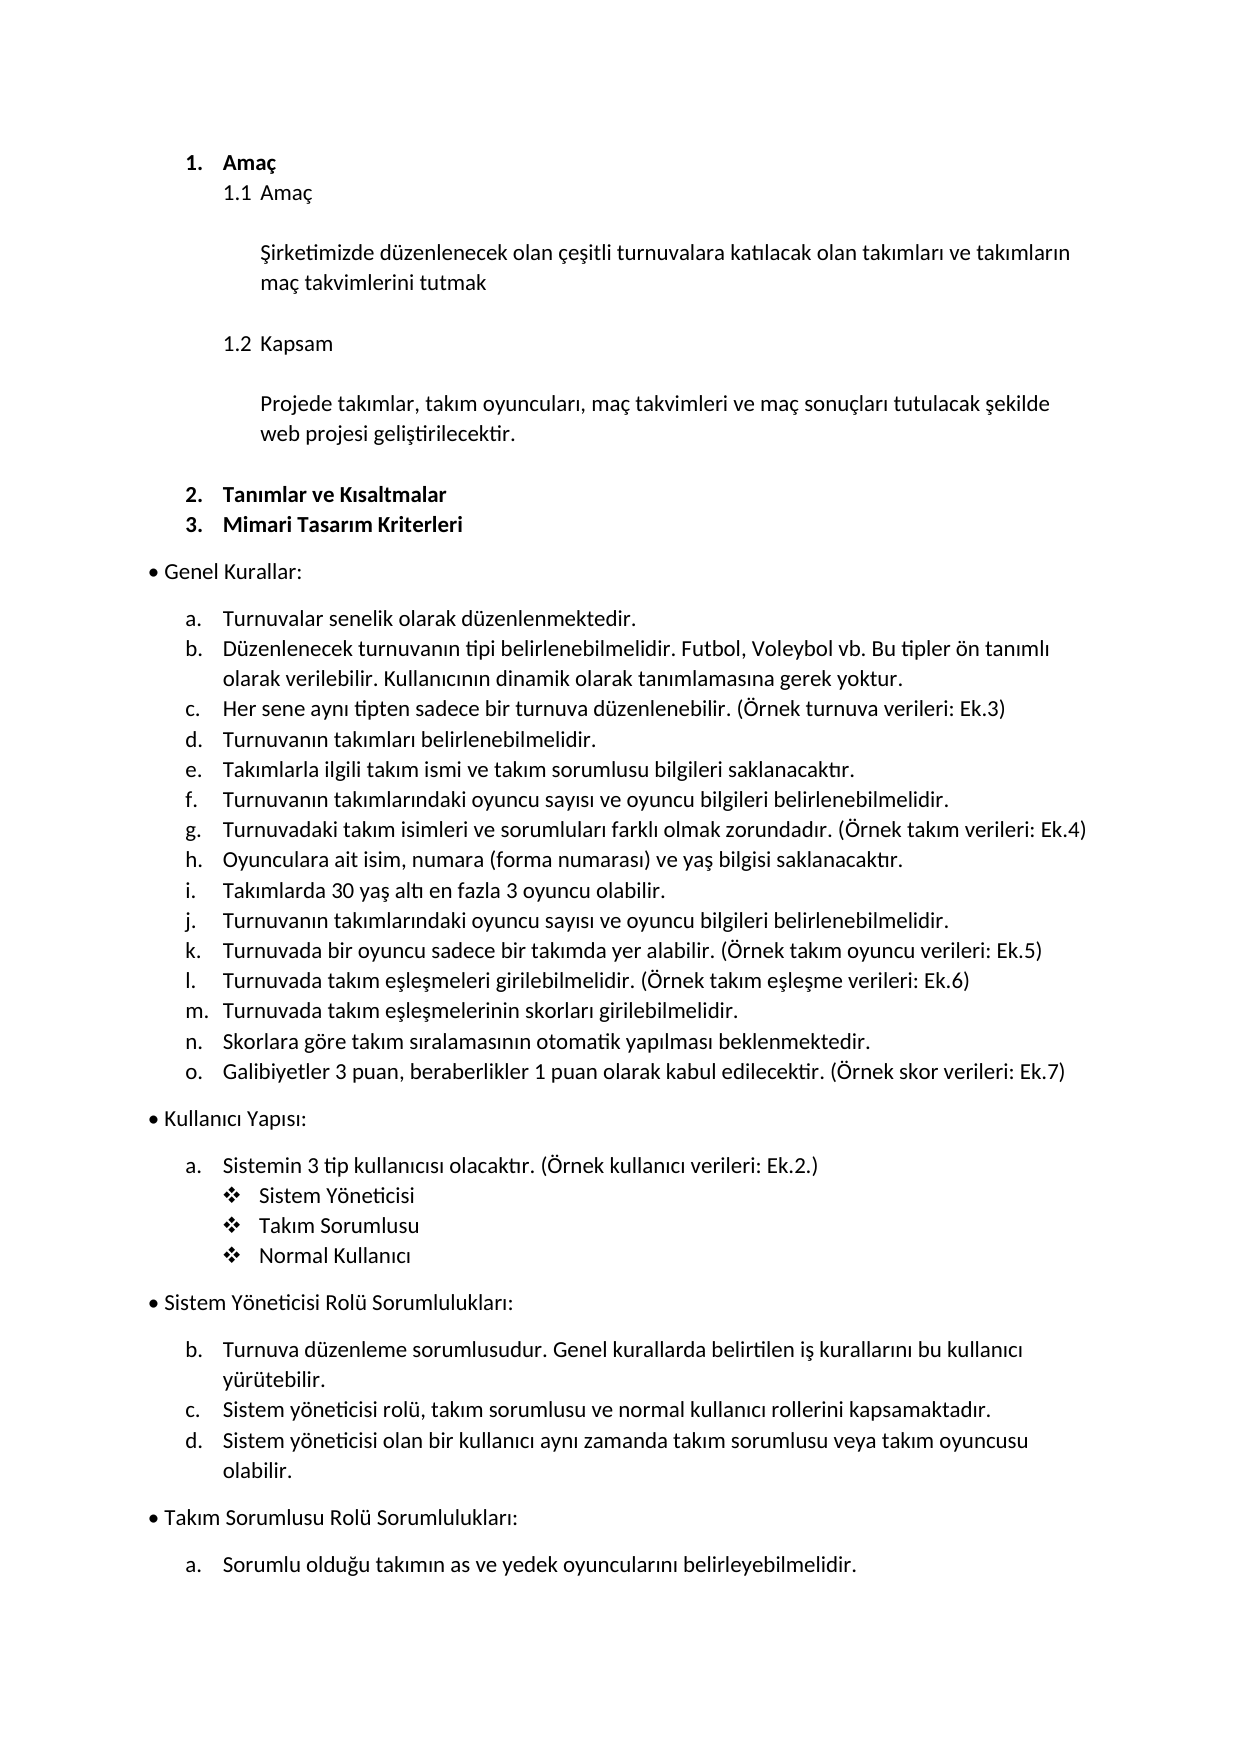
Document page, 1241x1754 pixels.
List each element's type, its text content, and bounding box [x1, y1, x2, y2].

list Turnuva düzenleme sorumlusudur. Genel kurallarda belirtilen iş kurallarını bu kullanıcı yürütebilir. [185, 1335, 1093, 1393]
list Normal Kullanıcı [221, 1241, 1093, 1269]
list Turnuvalar senelik olarak düzenlenmektedir. [185, 604, 1093, 632]
text • Sistem Yöneticisi Rolü Sorumlulukları: [148, 1288, 1093, 1316]
text • Genel Kurallar: [148, 557, 1093, 585]
list Takımlarla ilgili takım ismi ve takım sorumlusu bilgileri saklanacaktır. [185, 755, 1093, 783]
list Tanımlar ve Kısaltmalar [185, 480, 1093, 508]
list Takım Sorumlusu [221, 1211, 1093, 1239]
list Turnuvada takım eşleşmelerinin skorları girilebilmelidir. [185, 997, 1093, 1024]
list Amaç [223, 178, 1093, 206]
list Projede takımlar, takım oyuncuları, maç takvimleri ve maç sonuçları tutulacak şekilde web projesi geliştirilecektir. [260, 389, 1093, 447]
list Oyunculara ait isim, numara (forma numarası) ve yaş bilgisi saklanacaktır. [185, 846, 1093, 873]
list Sistemin 3 tip kullanıcısı olacaktır. (Örnek kullanıcı verileri: Ek.2.) [185, 1151, 1093, 1179]
list Amaç [185, 148, 1093, 176]
list Her sene aynı tipten sadece bir turnuva düzenlenebilir. (Örnek turnuva verileri: Ek.3) [185, 694, 1093, 722]
list Turnuvada bir oyuncu sadece bir takımda yer alabilir. (Örnek takım oyuncu verileri: Ek.5) [185, 936, 1093, 964]
list Düzenlenecek turnuvanın tipi belirlenebilmelidir. Futbol, Voleybol vb. Bu tipler ön tanımlı olarak verilebilir. Kullanıcının dinamik olarak tanımlamasına gerek yoktur. [185, 634, 1093, 692]
list Sistem yöneticisi rolü, takım sorumlusu ve normal kullanıcı rollerini kapsamaktadır. [185, 1396, 1093, 1423]
list Kapsam [223, 329, 1093, 357]
list Sistem yöneticisi olan bir kullanıcı aynı zamanda takım sorumlusu veya takım oyuncusu olabilir. [185, 1426, 1093, 1484]
text • Takım Sorumlusu Rolü Sorumlulukları: [148, 1503, 1093, 1531]
list Sorumlu olduğu takımın as ve yedek oyuncularını belirleyebilmelidir. [185, 1550, 1093, 1578]
list Turnuvadaki takım isimleri ve sorumluları farklı olmak zorundadır. (Örnek takım verileri: Ek.4) [185, 815, 1093, 843]
list Sistem Yöneticisi [221, 1181, 1093, 1209]
text • Kullanıcı Yapısı: [148, 1104, 1093, 1132]
list Turnuvada takım eşleşmeleri girilebilmelidir. (Örnek takım eşleşme verileri: Ek.6) [185, 966, 1093, 994]
list Takımlarda 30 yaş altı en fazla 3 oyuncu olabilir. [185, 876, 1093, 904]
list Turnuvanın takımlarındaki oyuncu sayısı ve oyuncu bilgileri belirlenebilmelidir. [185, 785, 1093, 813]
list Turnuvanın takımları belirlenebilmelidir. [185, 725, 1093, 753]
list Turnuvanın takımlarındaki oyuncu sayısı ve oyuncu bilgileri belirlenebilmelidir. [185, 906, 1093, 934]
list Mimari Tasarım Kriterleri [185, 510, 1093, 538]
list Galibiyetler 3 puan, beraberlikler 1 puan olarak kabul edilecektir. (Örnek skor verileri: Ek.7) [185, 1057, 1093, 1085]
list Şirketimizde düzenlenecek olan çeşitli turnuvalara katılacak olan takımları ve takımların maç takvimlerini tutmak [260, 238, 1093, 296]
list Skorlara göre takım sıralamasının otomatik yapılması beklenmektedir. [185, 1027, 1093, 1055]
